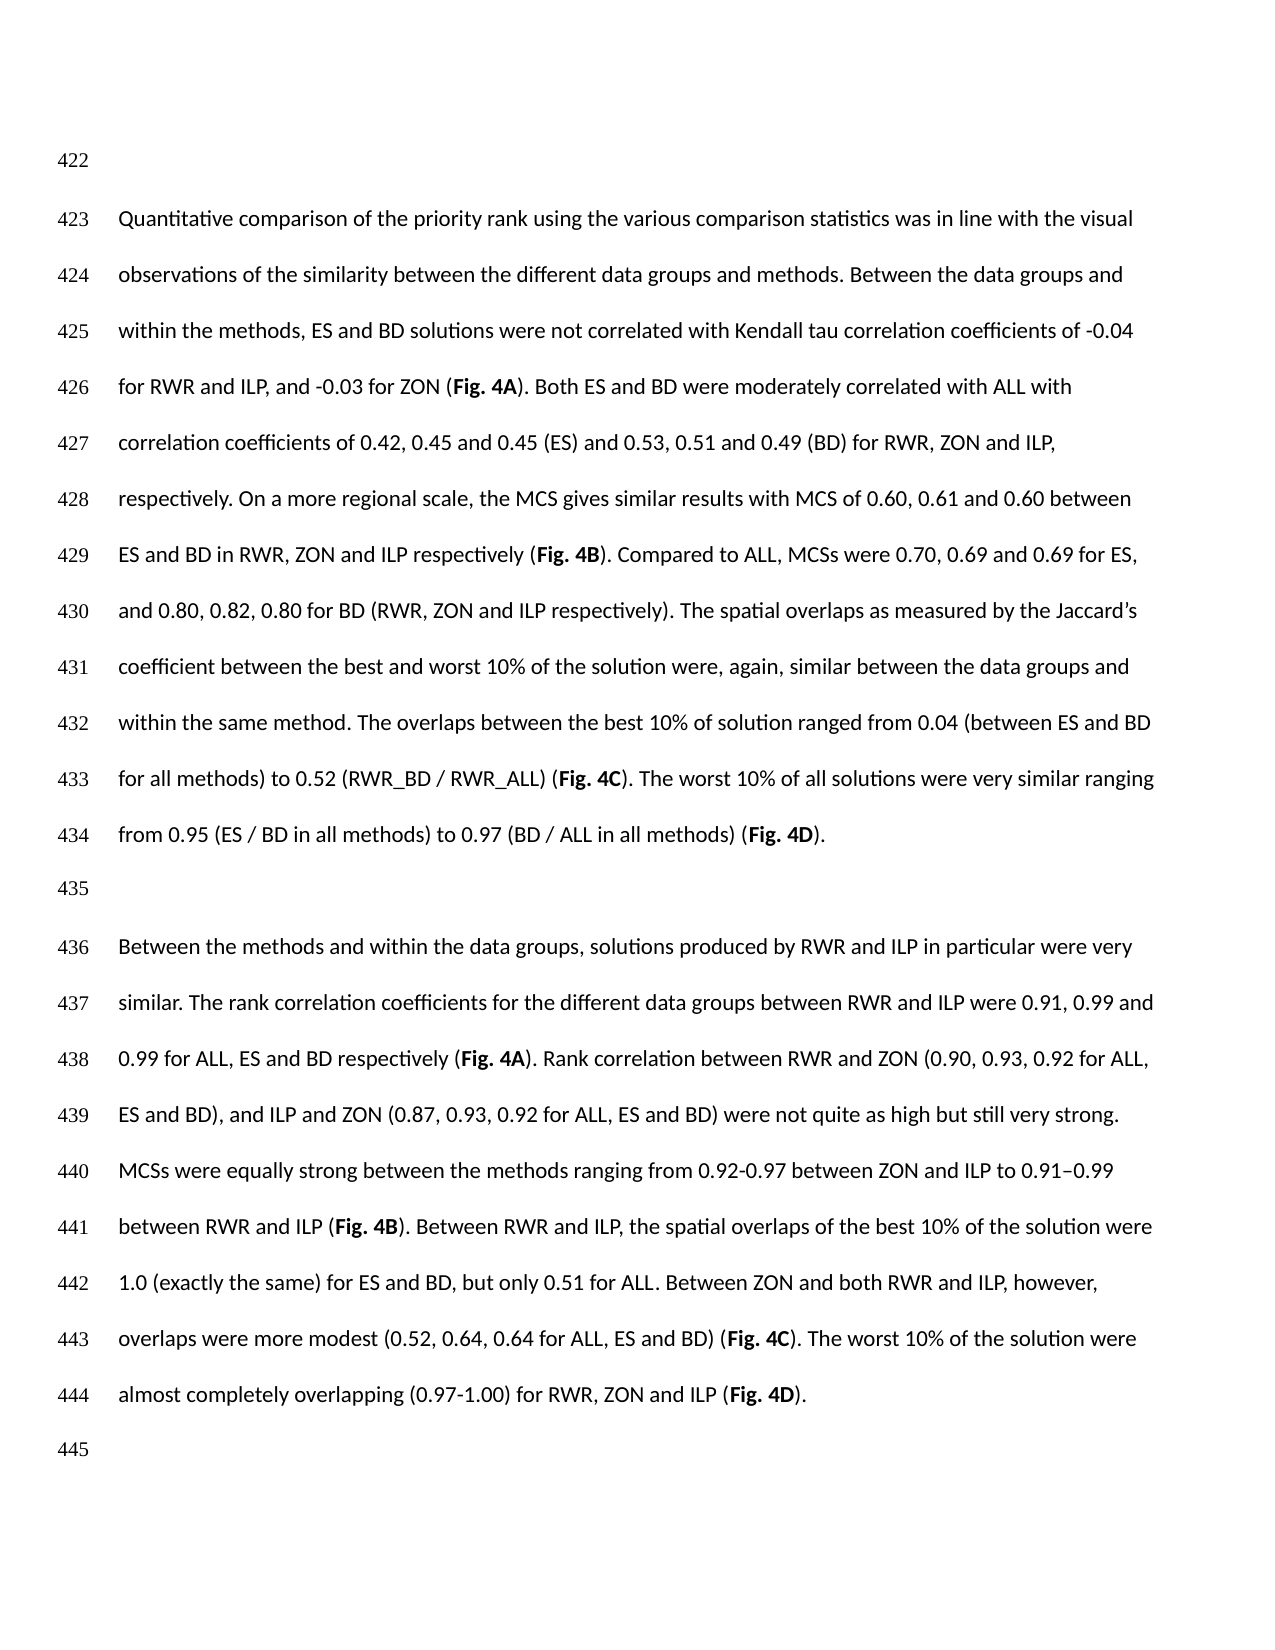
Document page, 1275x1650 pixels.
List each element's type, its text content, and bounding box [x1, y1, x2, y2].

text Quantitative comparison of the priority rank using the various comparison statistics was in line with the visual observations of the similarity between the different data groups and methods. Between the data groups and within the methods, ES and BD solutions were not correlated with Kendall tau correlation coefficients of -0.04 for RWR and ILP, and -0.03 for ZON (Fig. 4A). Both ES and BD were moderately correlated with ALL with correlation coefficients of 0.42, 0.45 and 0.45 (ES) and 0.53, 0.51 and 0.49 (BD) for RWR, ZON and ILP, respectively. On a more regional scale, the MCS gives similar results with MCS of 0.60, 0.61 and 0.60 between ES and BD in RWR, ZON and ILP respectively (Fig. 4B). Compared to ALL, MCSs were 0.70, 0.69 and 0.69 for ES, and 0.80, 0.82, 0.80 for BD (RWR, ZON and ILP respectively). The spatial overlaps as measured by the Jaccard’s coefficient between the best and worst 10% of the solution were, again, similar between the data groups and within the same method. The overlaps between the best 10% of solution ranged from 0.04 (between ES and BD for all methods) to 0.52 (RWR_BD / RWR_ALL) (Fig. 4C). The worst 10% of all solutions were very similar ranging from 0.95 (ES / BD in all methods) to 0.97 (BD / ALL in all methods) (Fig. 4D). [118, 204, 1157, 848]
text Between the methods and within the data groups, solutions produced by RWR and ILP in particular were very similar. The rank correlation coefficients for the different data groups between RWR and ILP were 0.91, 0.99 and 0.99 for ALL, ES and BD respectively (Fig. 4A). Rank correlation between RWR and ZON (0.90, 0.93, 0.92 for ALL, ES and BD), and ILP and ZON (0.87, 0.93, 0.92 for ALL, ES and BD) were not quite as high but still very strong. MCSs were equally strong between the methods ranging from 0.92-0.97 between ZON and ILP to 0.91–0.99 between RWR and ILP (Fig. 4B). Between RWR and ILP, the spatial overlaps of the best 10% of the solution were 1.0 (exactly the same) for ES and BD, but only 0.51 for ALL. Between ZON and both RWR and ILP, however, overlaps were more modest (0.52, 0.64, 0.64 for ALL, ES and BD) (Fig. 4C). The worst 10% of the solution were almost completely overlapping (0.97-1.00) for RWR, ZON and ILP (Fig. 4D). [118, 932, 1157, 1408]
